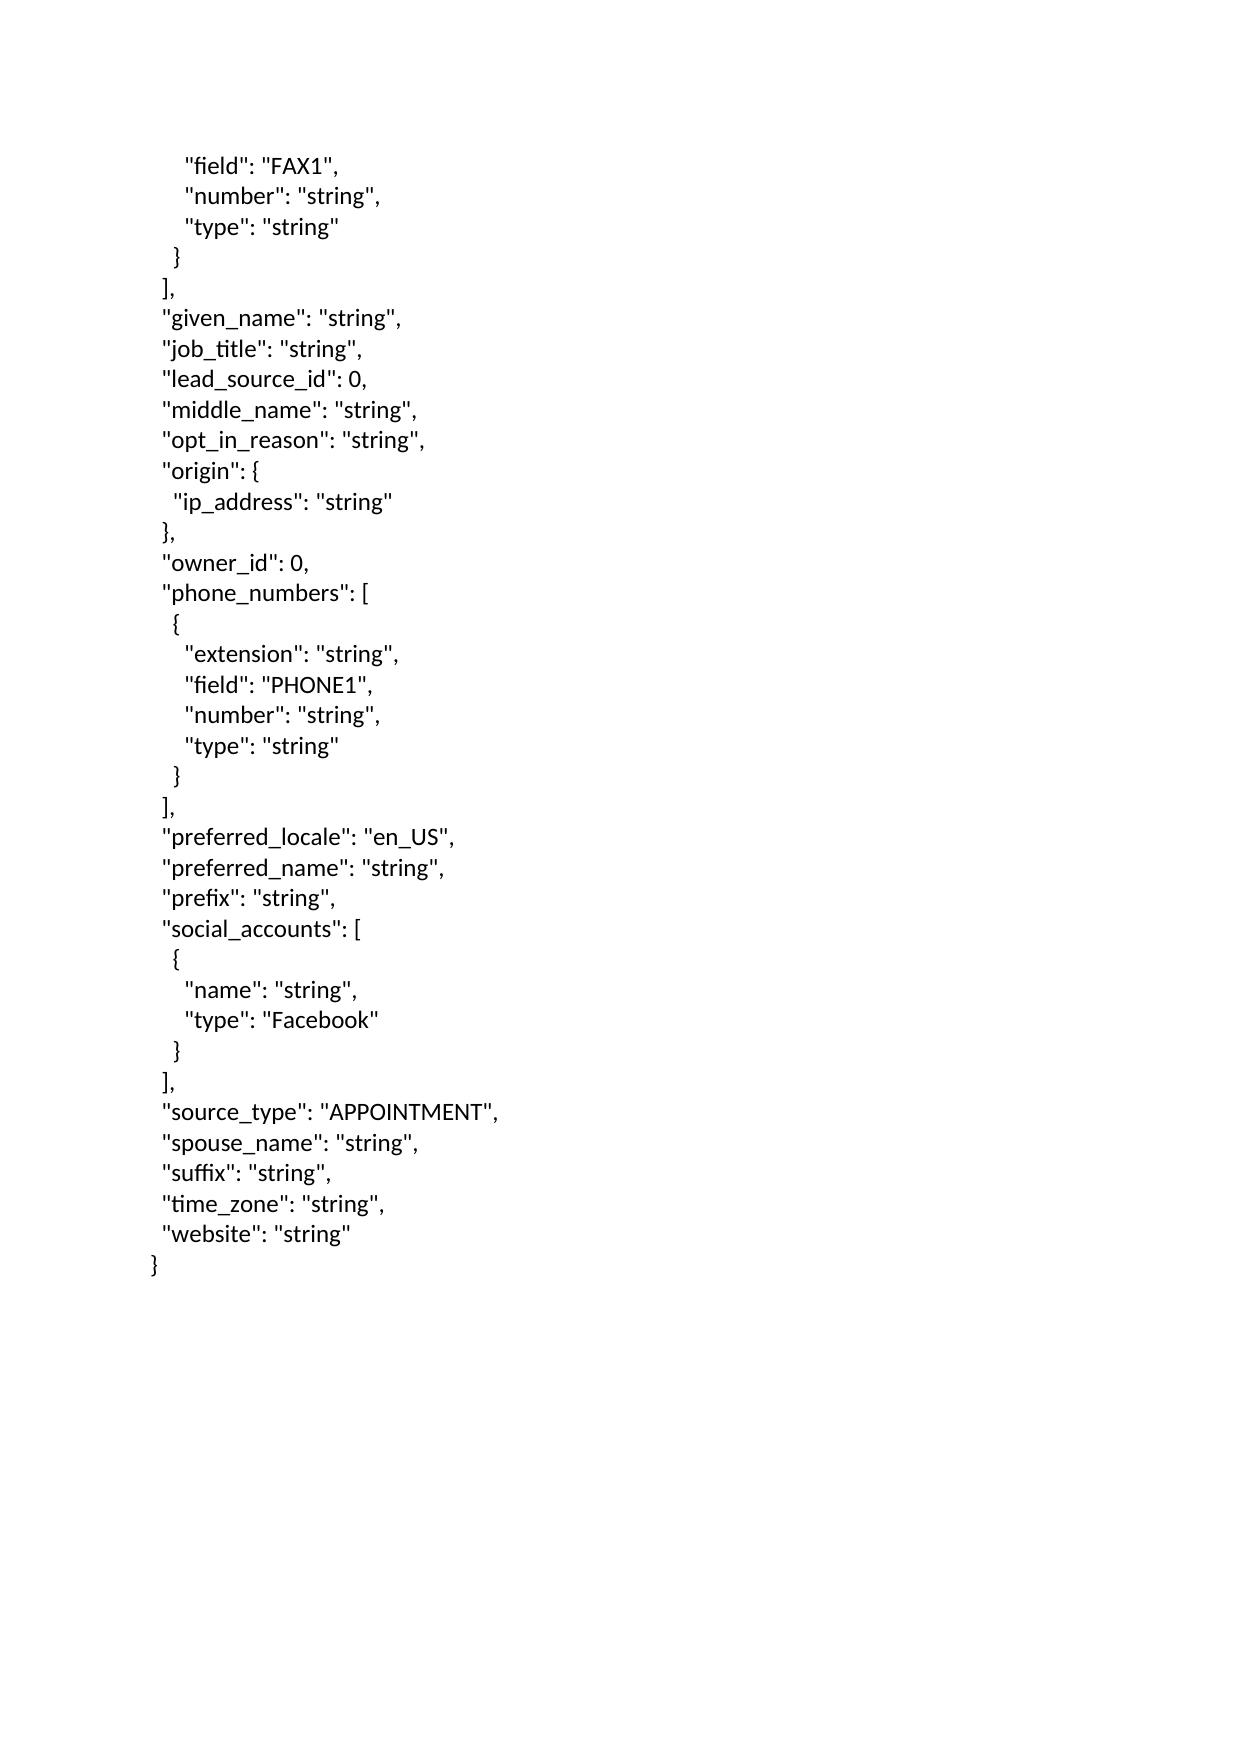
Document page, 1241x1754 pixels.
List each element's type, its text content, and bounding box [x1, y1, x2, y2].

text "website": "string" [150, 1218, 1090, 1249]
text "phone_numbers": [ [150, 577, 1090, 608]
text "opt_in_reason": "string", [150, 425, 1090, 455]
text } [150, 1249, 1090, 1279]
text "given_name": "string", [150, 303, 1090, 333]
text } [150, 1035, 1090, 1066]
text "job_title": "string", [150, 333, 1090, 364]
text "owner_id": 0, [150, 547, 1090, 577]
text "name": "string", [150, 974, 1090, 1004]
text { [150, 608, 1090, 638]
text "type": "string" [150, 211, 1090, 242]
text "type": "string" [150, 730, 1090, 760]
text "social_accounts": [ [150, 913, 1090, 943]
text ], [150, 272, 1090, 303]
text "time_zone": "string", [150, 1188, 1090, 1218]
text "field": "FAX1", [150, 150, 1090, 181]
text "number": "string", [150, 181, 1090, 211]
text }, [150, 516, 1090, 547]
text "suffix": "string", [150, 1157, 1090, 1188]
text "preferred_locale": "en_US", [150, 821, 1090, 852]
text "number": "string", [150, 699, 1090, 730]
text "prefix": "string", [150, 882, 1090, 913]
text "middle_name": "string", [150, 394, 1090, 425]
text "type": "Facebook" [150, 1004, 1090, 1035]
text ], [150, 1066, 1090, 1096]
text "spouse_name": "string", [150, 1127, 1090, 1157]
text ], [150, 791, 1090, 821]
text "lead_source_id": 0, [150, 364, 1090, 394]
text } [150, 242, 1090, 272]
text "field": "PHONE1", [150, 669, 1090, 699]
text "origin": { [150, 455, 1090, 486]
text "source_type": "APPOINTMENT", [150, 1096, 1090, 1127]
text "ip_address": "string" [150, 486, 1090, 516]
text } [150, 760, 1090, 791]
text "extension": "string", [150, 638, 1090, 669]
text { [150, 943, 1090, 974]
text "preferred_name": "string", [150, 852, 1090, 882]
